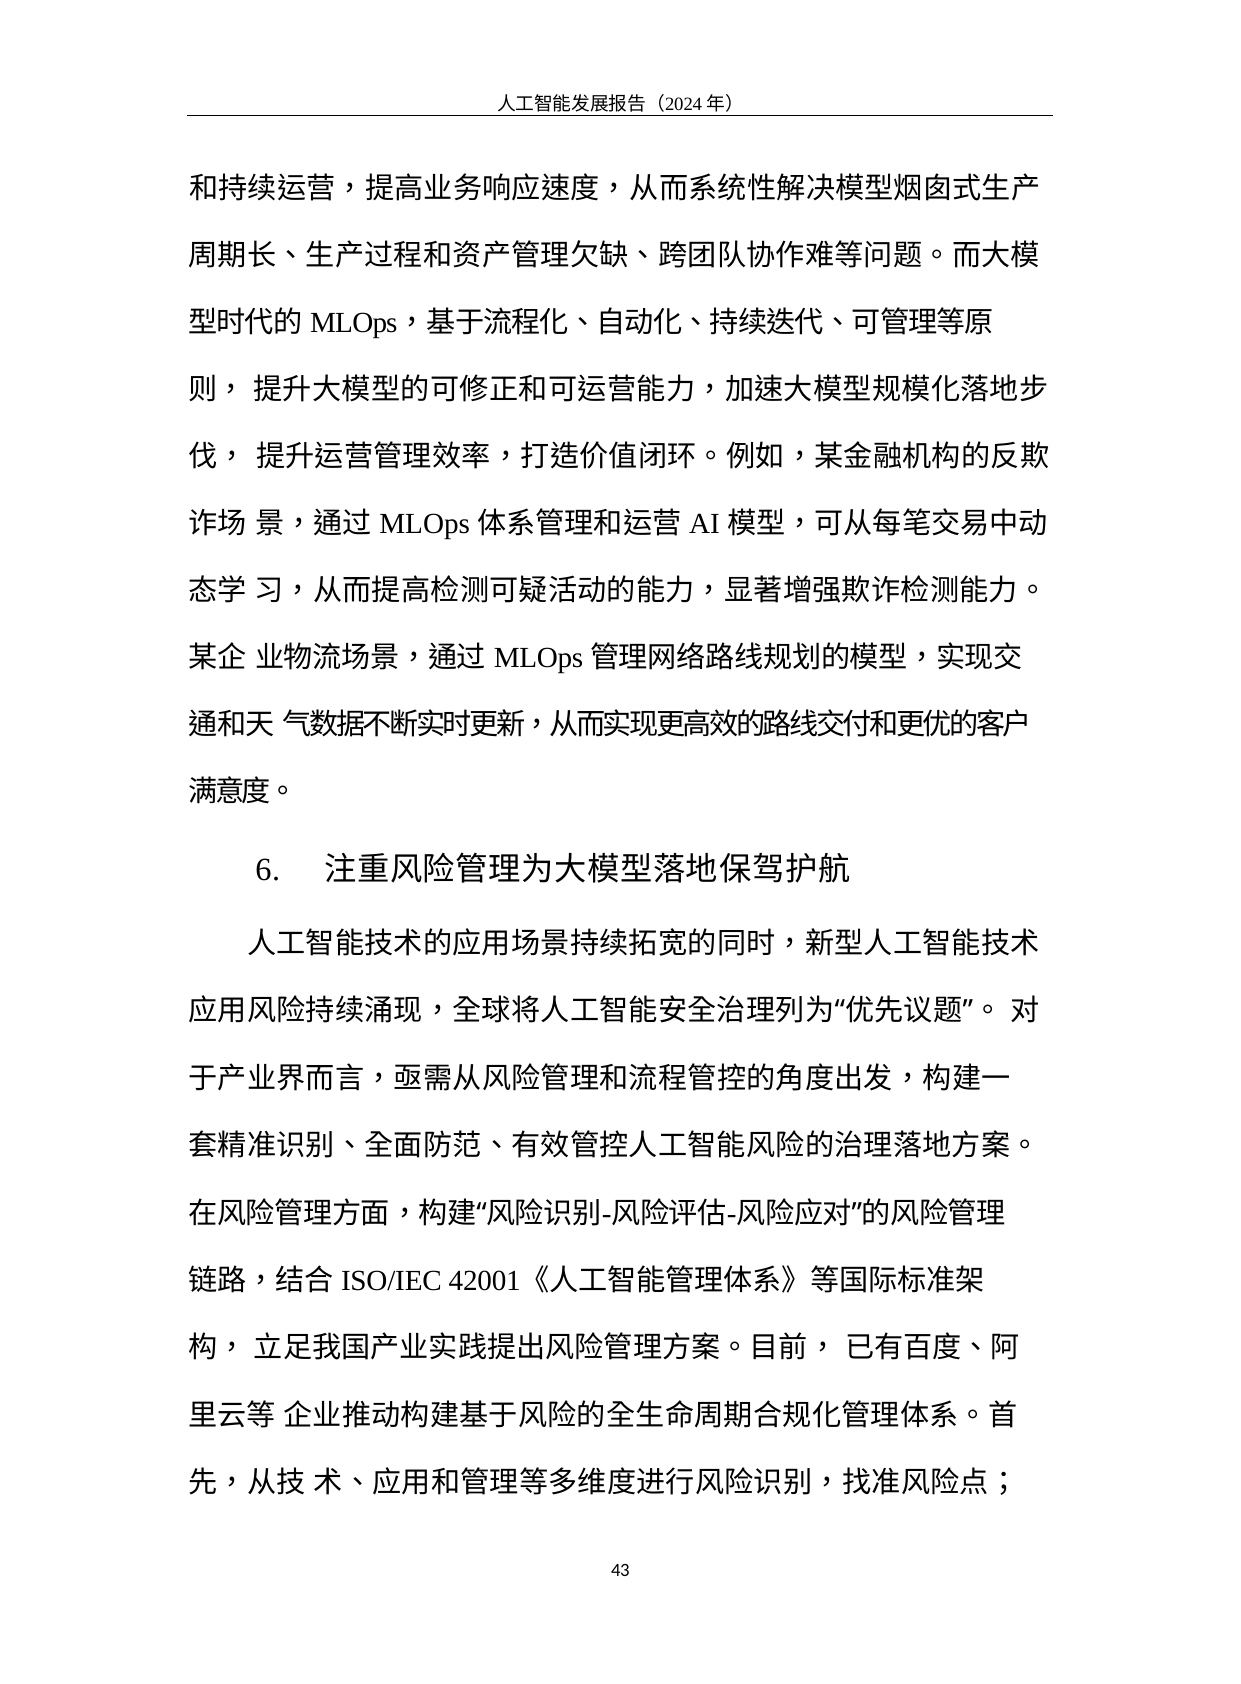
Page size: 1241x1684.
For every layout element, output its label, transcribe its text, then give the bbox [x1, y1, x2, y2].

text 和持续运营，提高业务响应速度，从而系统性解决模型烟囱式生产 周期长、生产过程和资产管理欠缺、跨团队协作难等问题。而大模 型时代的 MLOps，基于流程化、自动化、持续迭代、可管理等原则， 提升大模型的可修正和可运营能力，加速大模型规模化落地步伐， 提升运营管理效率，打造价值闭环。例如，某金融机构的反欺诈场 景，通过 MLOps 体系管理和运营 AI 模型，可从每笔交易中动态学 习，从而提高检测可疑活动的能力，显著增强欺诈检测能力。某企 业物流场景，通过 MLOps 管理网络路线规划的模型，实现交通和天 气数据不断实时更新，从而实现更高效的路线交付和更优的客户满意度。 [188, 168, 1049, 810]
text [188, 922, 1041, 1501]
text 6. 注重风险管理为大模型落地保驾护航 [255, 848, 1054, 888]
